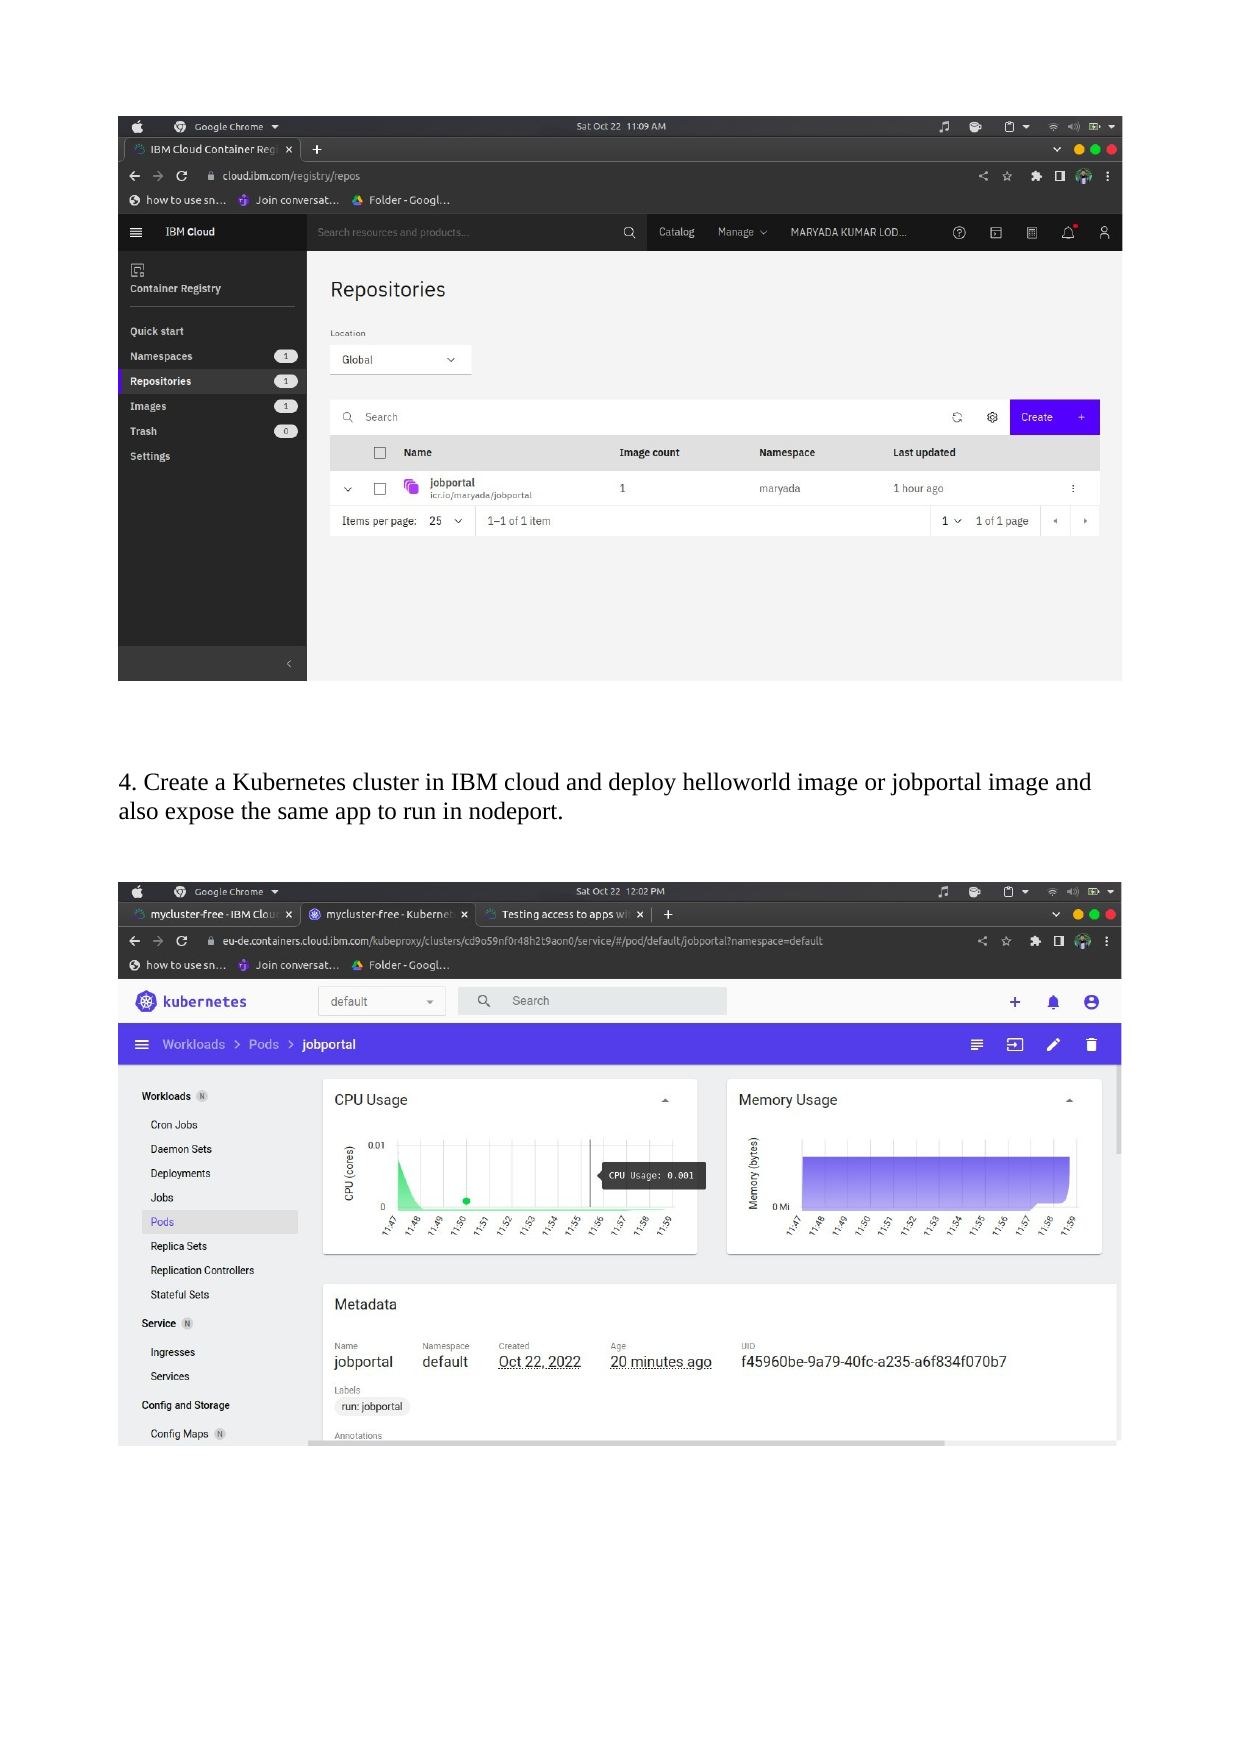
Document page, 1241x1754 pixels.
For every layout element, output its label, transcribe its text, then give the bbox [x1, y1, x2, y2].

list Create a Kubernetes cluster in IBM cloud and deploy helloworld image or jobportal image and also expose the same app to run in nodeport. [118, 767, 1092, 824]
picture [118, 116, 1123, 681]
picture [118, 882, 1122, 1446]
